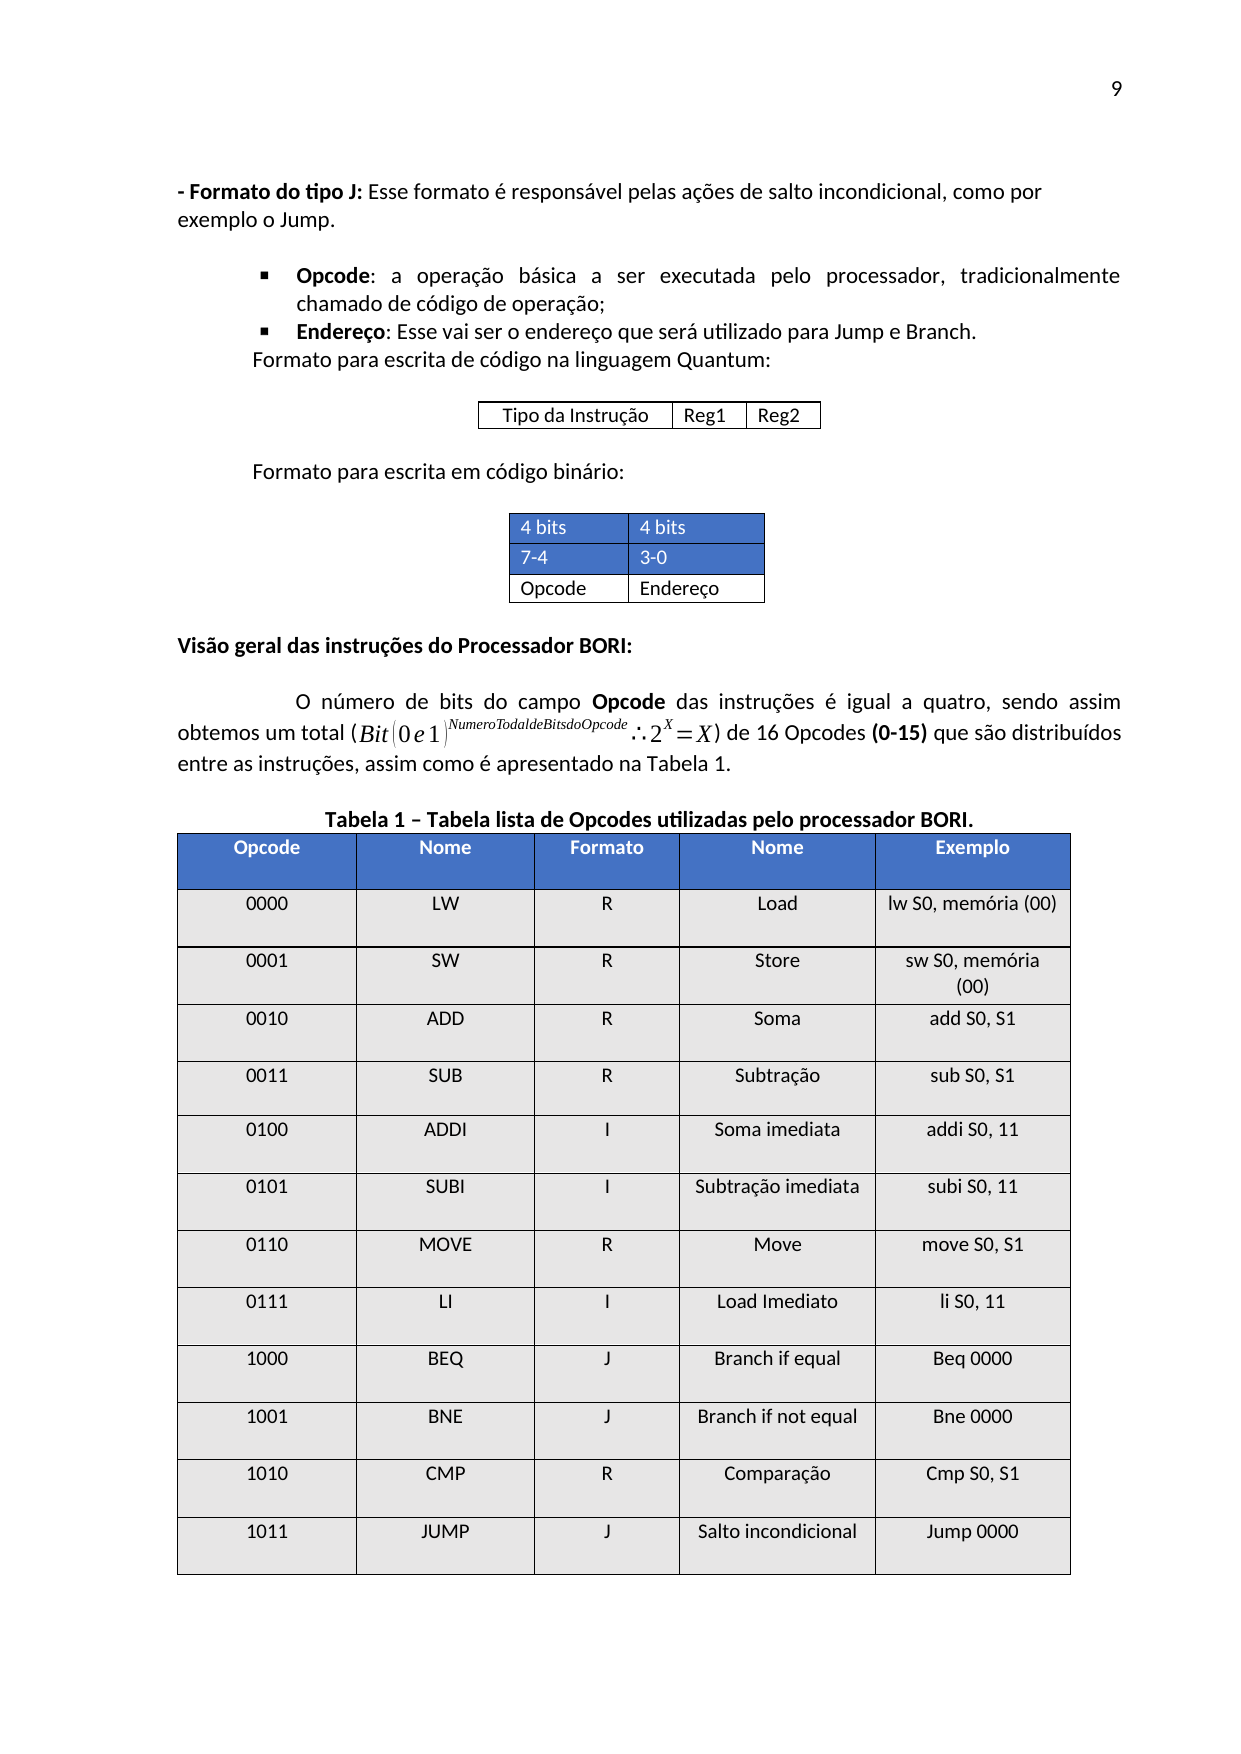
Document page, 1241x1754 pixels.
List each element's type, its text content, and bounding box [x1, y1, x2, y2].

table_cell 0110 [178, 1231, 356, 1287]
table_cell R [535, 1005, 679, 1061]
table_cell 0111 [178, 1288, 356, 1344]
table_header Tipo da Instrução [479, 403, 672, 428]
table_header 4 bits [629, 514, 764, 543]
table_cell J [535, 1346, 679, 1402]
table_cell R [535, 1460, 679, 1517]
text Visão geral das instruções do Processador BORI: [177, 631, 1122, 659]
text Tabela 1 – Tabela lista de Opcodes utilizadas pelo processador BORI. [177, 805, 1122, 833]
table_header Exemplo [876, 834, 1070, 889]
table_cell R [535, 1231, 679, 1287]
table_cell Load [680, 890, 875, 946]
table_cell Subtração [680, 1062, 875, 1115]
table_header Formato [535, 834, 679, 889]
table_cell subi S0, 11 [876, 1174, 1070, 1230]
table_cell Jump 0000 [876, 1518, 1070, 1574]
table_cell SUB [357, 1062, 534, 1115]
table_cell lw S0, memória (00) [876, 890, 1070, 946]
table_cell LW [357, 890, 534, 946]
text Formato para escrita em código binário: [177, 457, 1122, 485]
table_cell I [535, 1116, 679, 1172]
table_cell LI [357, 1288, 534, 1344]
text Formato para escrita de código na linguagem Quantum: [177, 345, 1122, 373]
table_cell Move [680, 1231, 875, 1287]
table_header Nome [680, 834, 875, 889]
table_cell Beq 0000 [876, 1346, 1070, 1402]
table_cell move S0, S1 [876, 1231, 1070, 1287]
table_cell Comparação [680, 1460, 875, 1517]
table_cell Opcode [510, 575, 628, 602]
table_cell 0100 [178, 1116, 356, 1172]
table_cell I [535, 1288, 679, 1344]
table_cell Branch if not equal [680, 1403, 875, 1459]
table_header Opcode [178, 834, 356, 889]
table_cell BEQ [357, 1346, 534, 1402]
table_cell J [535, 1403, 679, 1459]
table_cell 0010 [178, 1005, 356, 1061]
table_cell Cmp S0, S1 [876, 1460, 1070, 1517]
table_cell sub S0, S1 [876, 1062, 1070, 1115]
table_cell sw S0, memória (00) [876, 948, 1070, 1004]
table_cell Load Imediato [680, 1288, 875, 1344]
table_cell R [535, 948, 679, 1004]
table_cell Store [680, 948, 875, 1004]
table_cell 1010 [178, 1460, 356, 1517]
table_cell addi S0, 11 [876, 1116, 1070, 1172]
table_cell Branch if equal [680, 1346, 875, 1402]
table_cell Salto incondicional [680, 1518, 875, 1574]
table_cell I [535, 1174, 679, 1230]
table_header Reg2 [747, 403, 820, 428]
table_cell Soma imediata [680, 1116, 875, 1172]
table_cell JUMP [357, 1518, 534, 1574]
table_cell SUBI [357, 1174, 534, 1230]
table_cell Subtração imediata [680, 1174, 875, 1230]
table_cell 0011 [178, 1062, 356, 1115]
table_cell 3-0 [629, 544, 764, 574]
table_cell ADD [357, 1005, 534, 1061]
list Endereço: Esse vai ser o endereço que será utilizado para Jump e Branch. [259, 317, 1122, 345]
table_cell BNE [357, 1403, 534, 1459]
table_cell J [535, 1518, 679, 1574]
table_cell R [535, 1062, 679, 1115]
table_cell R [535, 890, 679, 946]
table_header 4 bits [510, 514, 628, 543]
table_cell Bne 0000 [876, 1403, 1070, 1459]
table_cell CMP [357, 1460, 534, 1517]
table_cell 7-4 [510, 544, 628, 574]
table_cell Soma [680, 1005, 875, 1061]
table_cell 1000 [178, 1346, 356, 1402]
table_cell 1001 [178, 1403, 356, 1459]
table_cell li S0, 11 [876, 1288, 1070, 1344]
table_cell MOVE [357, 1231, 534, 1287]
text - Formato do tipo J: Esse formato é responsável pelas ações de salto incondicional, como por exemplo o Jump. [177, 177, 1122, 233]
table_cell add S0, S1 [876, 1005, 1070, 1061]
list Opcode: a operação básica a ser executada pelo processador, tradicionalmente chamado de código de operação; [259, 261, 1122, 317]
table_cell SW [357, 948, 534, 1004]
table_cell 0001 [178, 948, 356, 1004]
table_header Nome [357, 834, 534, 889]
table_cell 1011 [178, 1518, 356, 1574]
text O número de bits do campo Opcode das instruções é igual a quatro, sendo assim obtemos um total () de 16 Opcodes (0-15) que são distribuídos entre as instruções, assim como é apresentado na Tabela 1. [177, 687, 1122, 777]
table_header Reg1 [673, 403, 746, 428]
table_cell 0101 [178, 1174, 356, 1230]
table_cell ADDI [357, 1116, 534, 1172]
table_cell Endereço [629, 575, 764, 602]
table_cell 0000 [178, 890, 356, 946]
